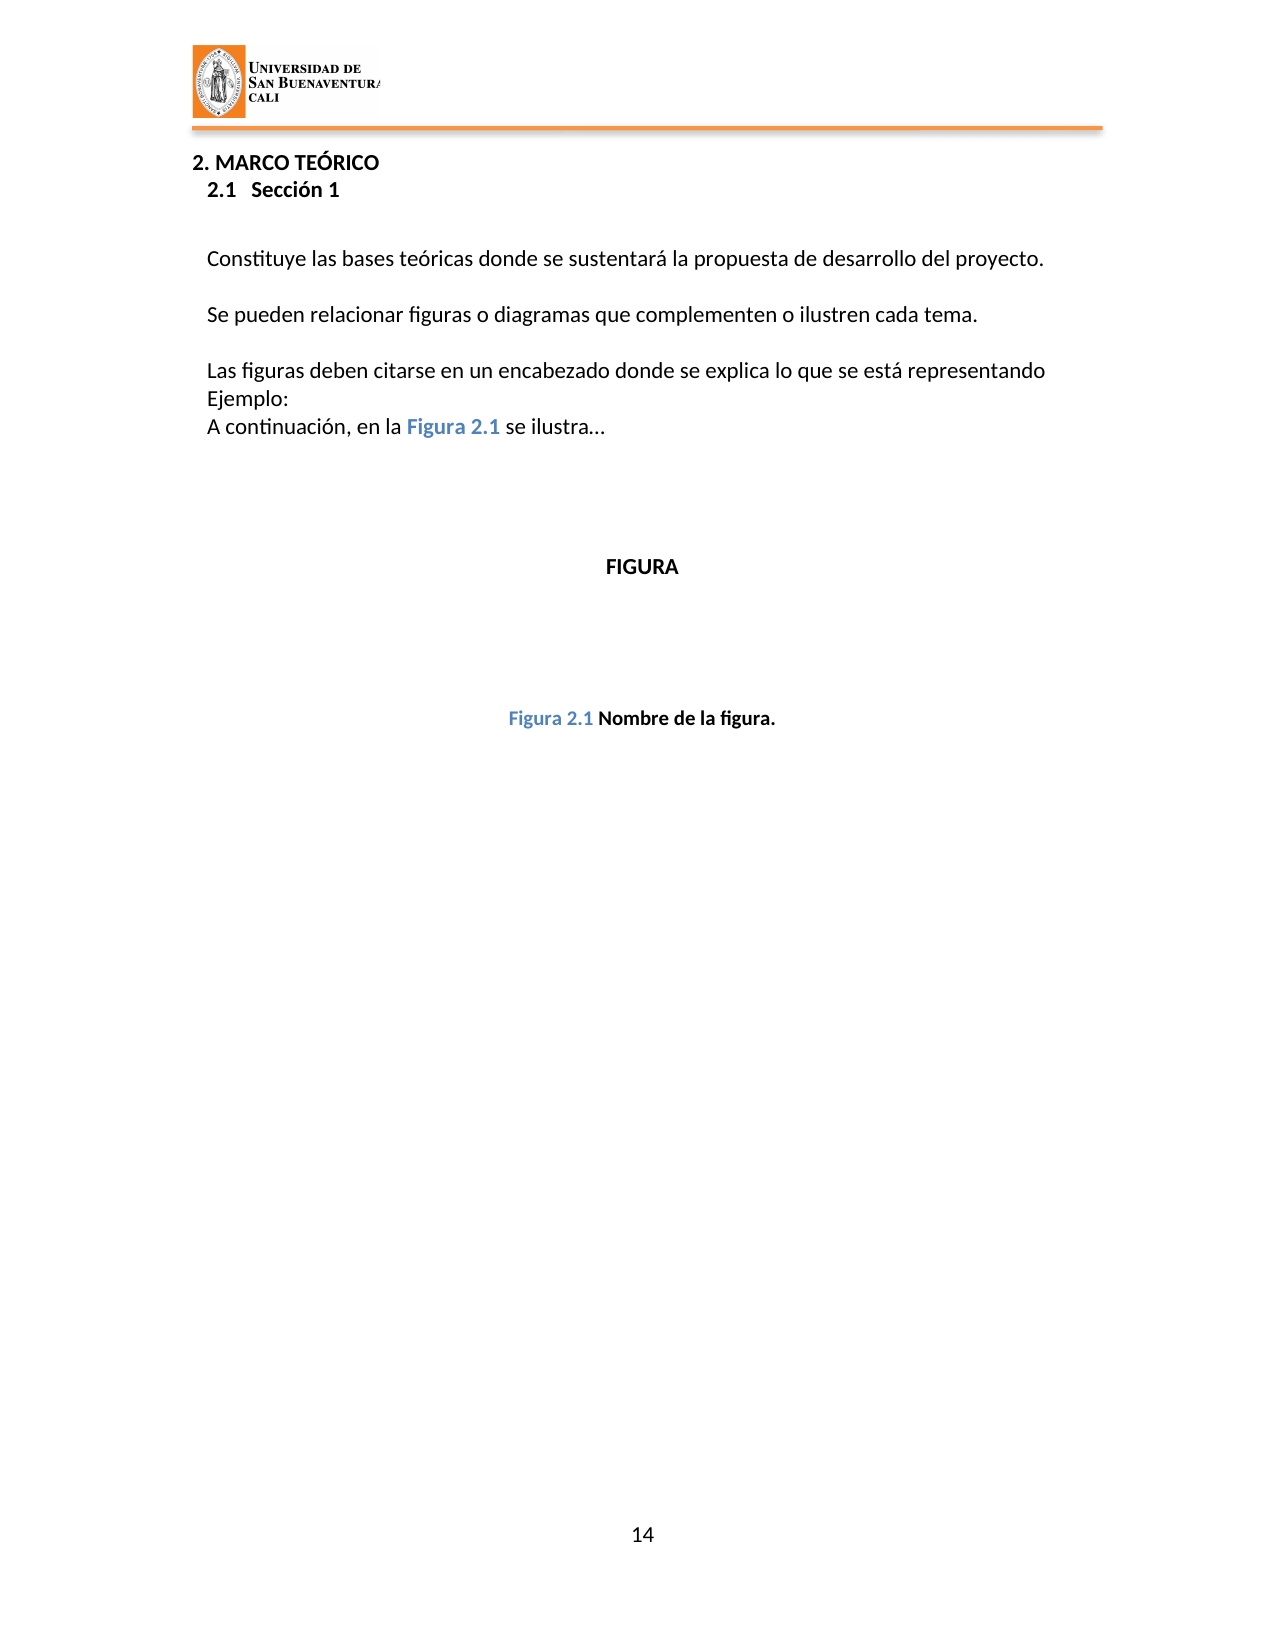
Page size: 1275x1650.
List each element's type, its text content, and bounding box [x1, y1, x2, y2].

picture [192, 45, 381, 117]
subtitle Sección 1 [207, 176, 1107, 204]
text Figura 2.1 Nombre de la figura. [177, 706, 1107, 731]
subtitle 2. MARCO TEÓRICO [192, 148, 1107, 176]
text Las figuras deben citarse en un encabezado donde se explica lo que se está representando [207, 356, 1107, 384]
text Constituye las bases teóricas donde se sustentará la propuesta de desarrollo del proyecto. [207, 244, 1107, 272]
text A continuación, en la Figura 2.1 se ilustra… [207, 412, 1107, 440]
text Se pueden relacionar figuras o diagramas que complementen o ilustren cada tema. [207, 300, 1107, 328]
text Ejemplo: [207, 384, 1107, 412]
text FIGURA [177, 552, 1107, 580]
